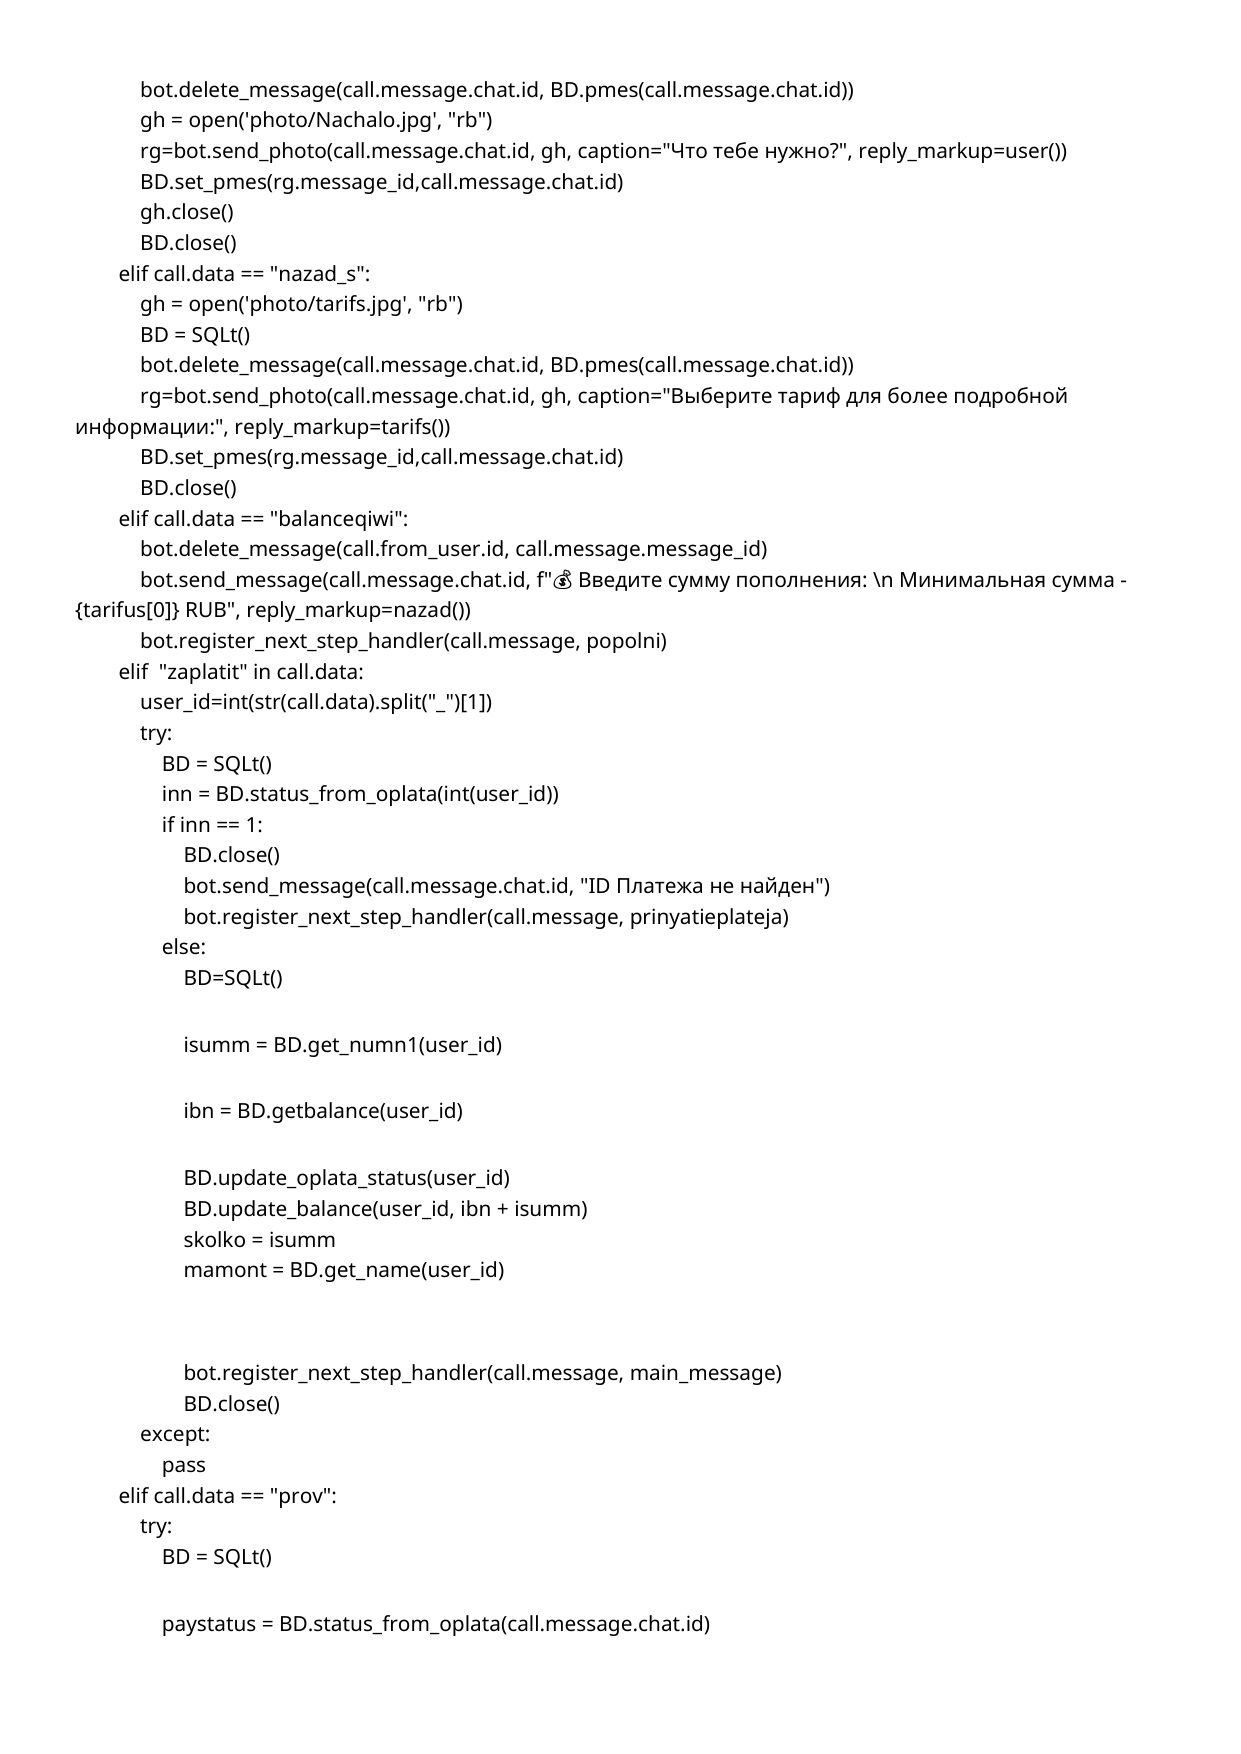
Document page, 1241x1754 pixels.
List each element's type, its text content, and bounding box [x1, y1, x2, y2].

text BD.close() [75, 228, 1165, 257]
text elif call.data == "nazad_s": [75, 259, 1165, 287]
text try: [75, 1511, 1165, 1540]
text BD.set_pmes(rg.message_id,call.message.chat.id) [75, 442, 1165, 471]
text elif "zaplatit" in call.data: [75, 657, 1165, 685]
text isumm = BD.get_numn1(user_id) [75, 1030, 1165, 1058]
text rg=bot.send_photo(call.message.chat.id, gh, caption="Выберите тариф для более подробной информации:", reply_markup=tarifs()) [75, 381, 1165, 440]
text try: [75, 718, 1165, 747]
text bot.delete_message(call.from_user.id, call.message.message_id) [75, 534, 1165, 563]
text mamont = BD.get_name(user_id) [75, 1255, 1165, 1284]
text BD.close() [75, 473, 1165, 502]
text bot.register_next_step_handler(call.message, prinyatieplateja) [75, 902, 1165, 930]
text bot.register_next_step_handler(call.message, popolni) [75, 626, 1165, 655]
text ibn = BD.getbalance(user_id) [75, 1097, 1165, 1125]
text elif call.data == "balanceqiwi": [75, 504, 1165, 532]
text inn = BD.status_from_oplata(int(user_id)) [75, 779, 1165, 808]
text pass [75, 1450, 1165, 1478]
text bot.send_message(call.message.chat.id, f"💰 Введите сумму пополнения: \n Минимальная сумма - {tarifus[0]} RUB", reply_markup=nazad()) [75, 565, 1165, 624]
text bot.send_message(call.message.chat.id, "ID Платежа не найден") [75, 871, 1165, 900]
text paystatus = BD.status_from_oplata(call.message.chat.id) [75, 1609, 1165, 1637]
text BD = SQLt() [75, 749, 1165, 777]
text BD.update_oplata_status(user_id) [75, 1163, 1165, 1192]
text BD=SQLt() [75, 963, 1165, 992]
text skolko = isumm [75, 1225, 1165, 1253]
text bot.delete_message(call.message.chat.id, BD.pmes(call.message.chat.id)) [75, 75, 1165, 103]
text BD = SQLt() [75, 1542, 1165, 1570]
text gh.close() [75, 197, 1165, 226]
text rg=bot.send_photo(call.message.chat.id, gh, caption="Что тебе нужно?", reply_markup=user()) [75, 136, 1165, 165]
text if inn == 1: [75, 810, 1165, 838]
text else: [75, 932, 1165, 961]
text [75, 167, 1165, 195]
text except: [75, 1419, 1165, 1448]
text gh = open('photo/Nachalo.jpg', "rb") [75, 106, 1165, 134]
text BD = SQLt() [75, 320, 1165, 348]
text elif call.data == "prov": [75, 1481, 1165, 1509]
text BD.close() [75, 1389, 1165, 1417]
text BD.close() [75, 841, 1165, 869]
text bot.delete_message(call.message.chat.id, BD.pmes(call.message.chat.id)) [75, 351, 1165, 379]
text BD.update_balance(user_id, ibn + isumm) [75, 1194, 1165, 1222]
text user_id=int(str(call.data).split("_")[1]) [75, 687, 1165, 716]
text bot.register_next_step_handler(call.message, main_message) [75, 1358, 1165, 1387]
text gh = open('photo/tarifs.jpg', "rb") [75, 289, 1165, 318]
